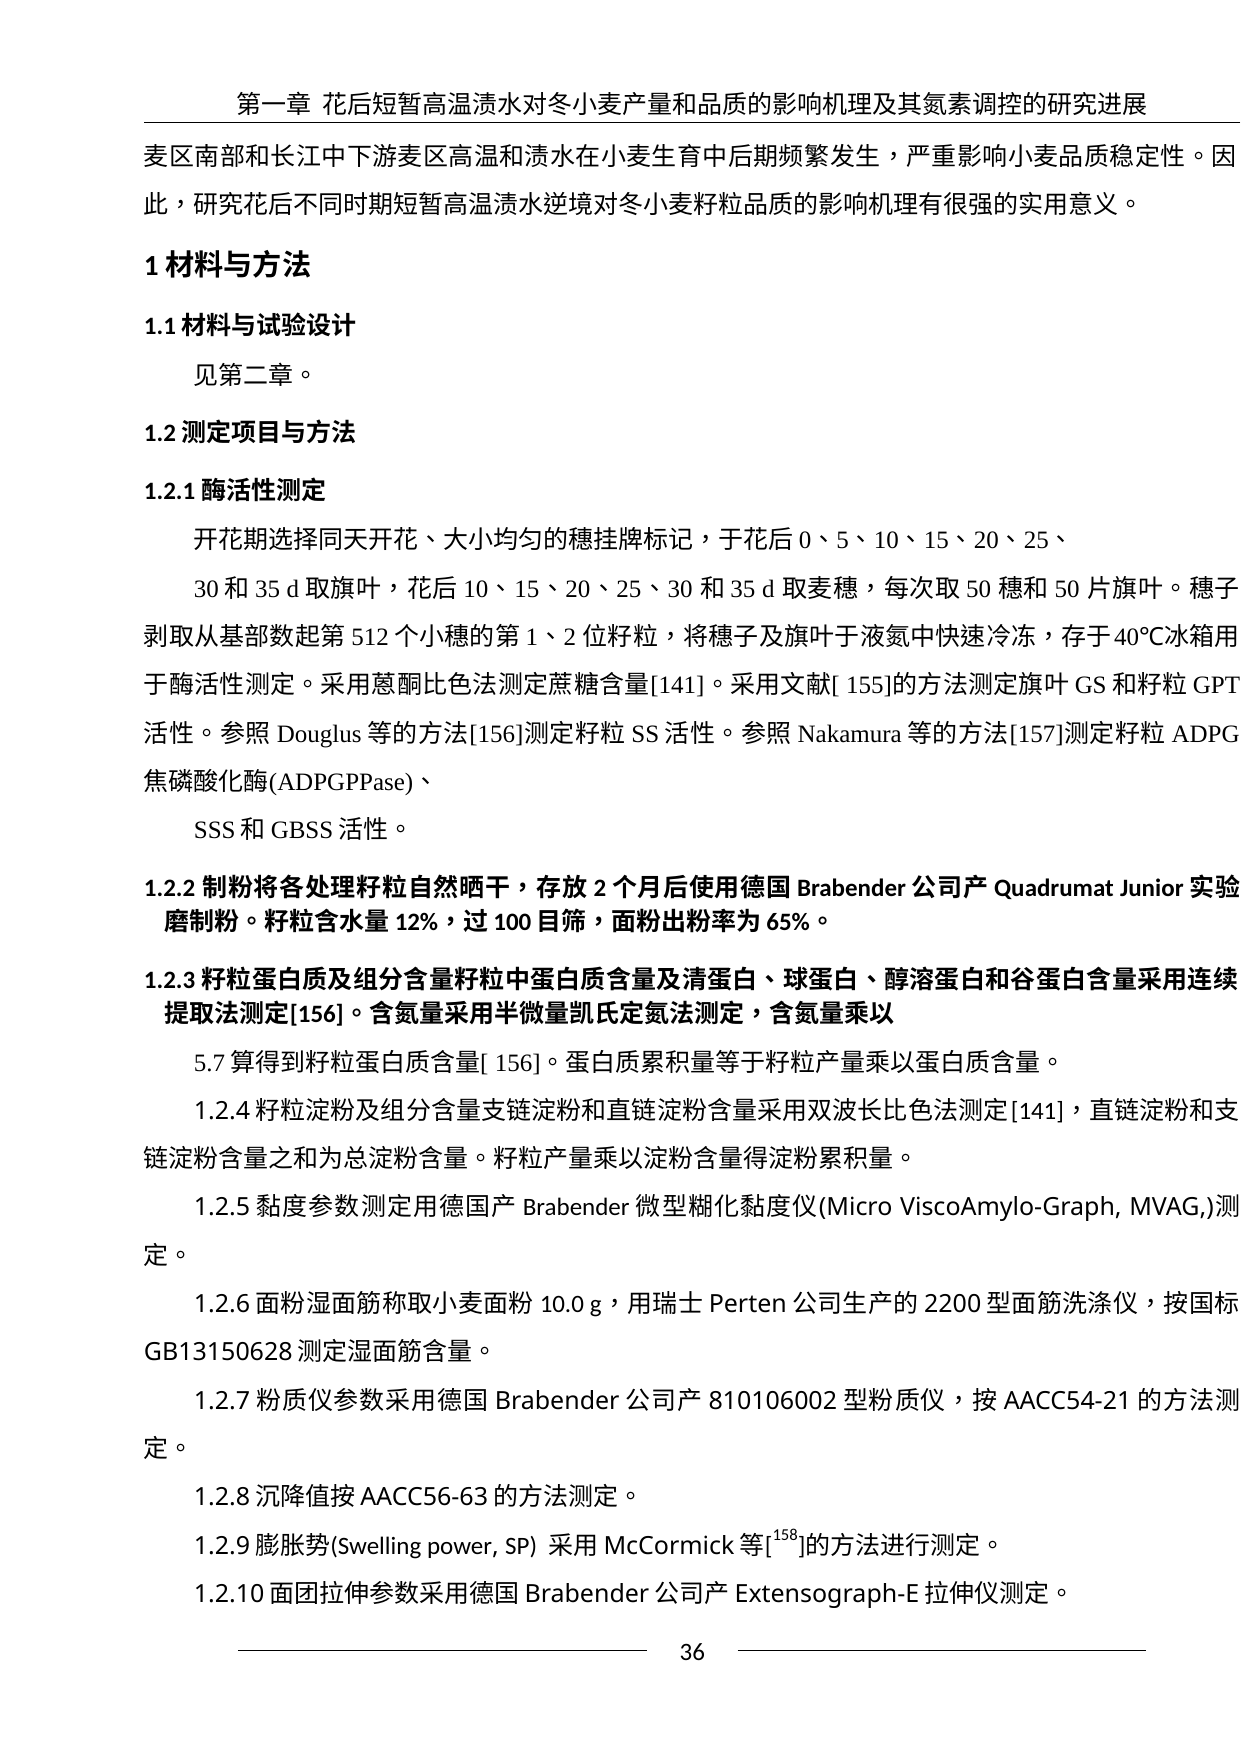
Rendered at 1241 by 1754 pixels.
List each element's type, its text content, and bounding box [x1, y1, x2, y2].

text 5.7算得到籽粒蛋白质含量[ 156]。蛋白质累积量等于籽粒产量乘以蛋白质含量。 [144, 1030, 1240, 1078]
subtitle 1.1 材料与试验设计 [144, 308, 1240, 342]
text 1.2.10面团拉伸参数采用德国Brabender公司产Extensograph-E拉伸仪测定。 [144, 1561, 1240, 1610]
subtitle 1.2.1 酶活性测定 [144, 473, 1240, 507]
text 见第二章。 [144, 342, 1240, 390]
text 30和35 d取旗叶，花后10、15、20、25、30 和35 d 取麦穗，每次取50 穗和50 片旗叶。穗子剥取从基部数起第5­12个小穗的第1、2 位籽粒，将穗子及旗叶于液氮中快速冷冻，存于­40℃冰箱用于酶活性测定。采用蒽酮比色法测定蔗糖含量[141]。采用文献[ 155]的方法测定旗叶GS和籽粒GPT活性。参照Douglus等的方法[156]测定籽粒SS活性。参照Nakamura等的方法[157]测定籽粒ADPG焦磷酸化酶(ADPGPPase)、 [144, 555, 1240, 797]
text 1.2.6面粉湿面筋称取小麦面粉10.0 g，用瑞士Perten公司生产的2200型面筋洗涤仪，按国标GB13150628测定湿面筋含量。 [144, 1271, 1240, 1368]
text 开花期选择同天开花、大小均匀的穗挂牌标记，于花后0、5、10、15、20、25、 [144, 507, 1240, 555]
text SSS和GBSS活性。 [144, 797, 1240, 845]
subtitle 1.2 测定项目与方法 [144, 414, 1240, 448]
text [144, 123, 1240, 220]
text 1.2.5黏度参数测定用德国产Brabender微型糊化黏度仪(Micro ViscoAmylo-Graph, MVAG,)测定。 [144, 1175, 1240, 1271]
text 1.2.4籽粒淀粉及组分含量支链淀粉和直链淀粉含量采用双波长比色法测定[141]，直链淀粉和支链淀粉含量之和为总淀粉含量。籽粒产量乘以淀粉含量得淀粉累积量。 [144, 1078, 1240, 1175]
subtitle 1.2.2 制粉将各处理籽粒自然晒干，存放2个月后使用德国Brabender公司产Quadrumat Junior实验磨制粉。籽粒含水量12%，过100目筛，面粉出粉率为65%。 [144, 869, 1240, 937]
text 1.2.8沉降值按AACC56-63的方法测定。 [144, 1465, 1240, 1513]
subtitle 1 材料与方法 [144, 244, 1240, 284]
text 1.2.7粉质仪参数采用德国Brabender公司产810106002型粉质仪，按AACC54-21的方法测定。 [144, 1368, 1240, 1465]
text 1.2.9膨胀势(Swelling power, SP) 采用McCormick等[158]的方法进行测定。 [144, 1513, 1240, 1561]
subtitle 1.2.3 籽粒蛋白质及组分含量籽粒中蛋白质含量及清蛋白、球蛋白、醇溶蛋白和谷蛋白含量采用连续提取法测定[156]。含氮量采用半微量凯氏定氮法测定，含氮量乘以 [144, 962, 1240, 1030]
